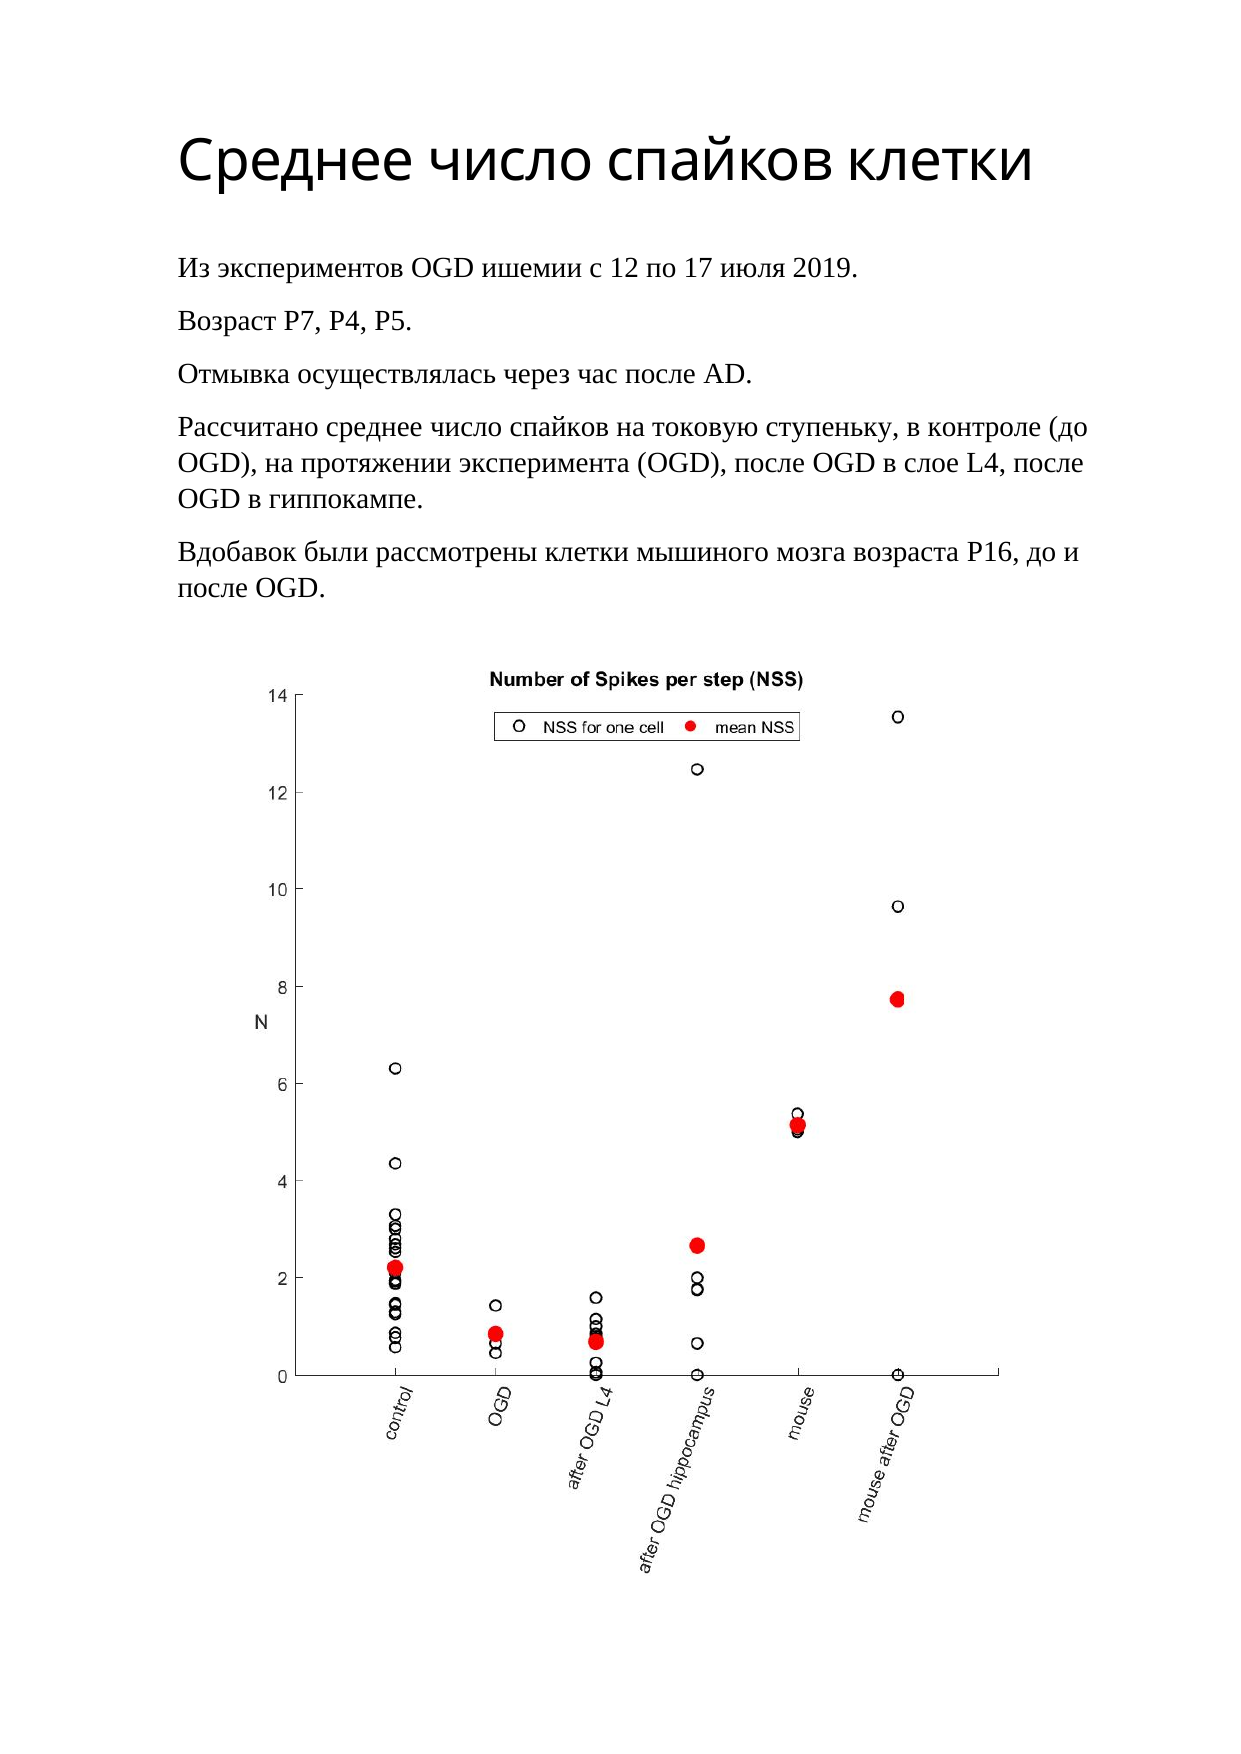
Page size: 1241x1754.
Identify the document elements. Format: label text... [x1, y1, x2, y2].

text Из экспериментов OGD ишемии с 12 по 17 июля 2019. [177, 250, 1152, 284]
text Возраст P7, P4, P5. [177, 303, 1152, 337]
text Рассчитано среднее число спайков на токовую ступеньку, в контроле (до OGD), на протяжении эксперимента (OGD), после OGD в слое L4, после OGD в гиппокампе. [177, 409, 1152, 515]
text Вдобавок были рассмотрены клетки мышиного мозга возраста P16, до и после OGD. [177, 534, 1152, 604]
picture [177, 622, 1084, 1576]
title Cреднее число спайков клетки [177, 118, 1152, 198]
text Отмывка осуществлялась через час после AD. [177, 356, 1152, 389]
